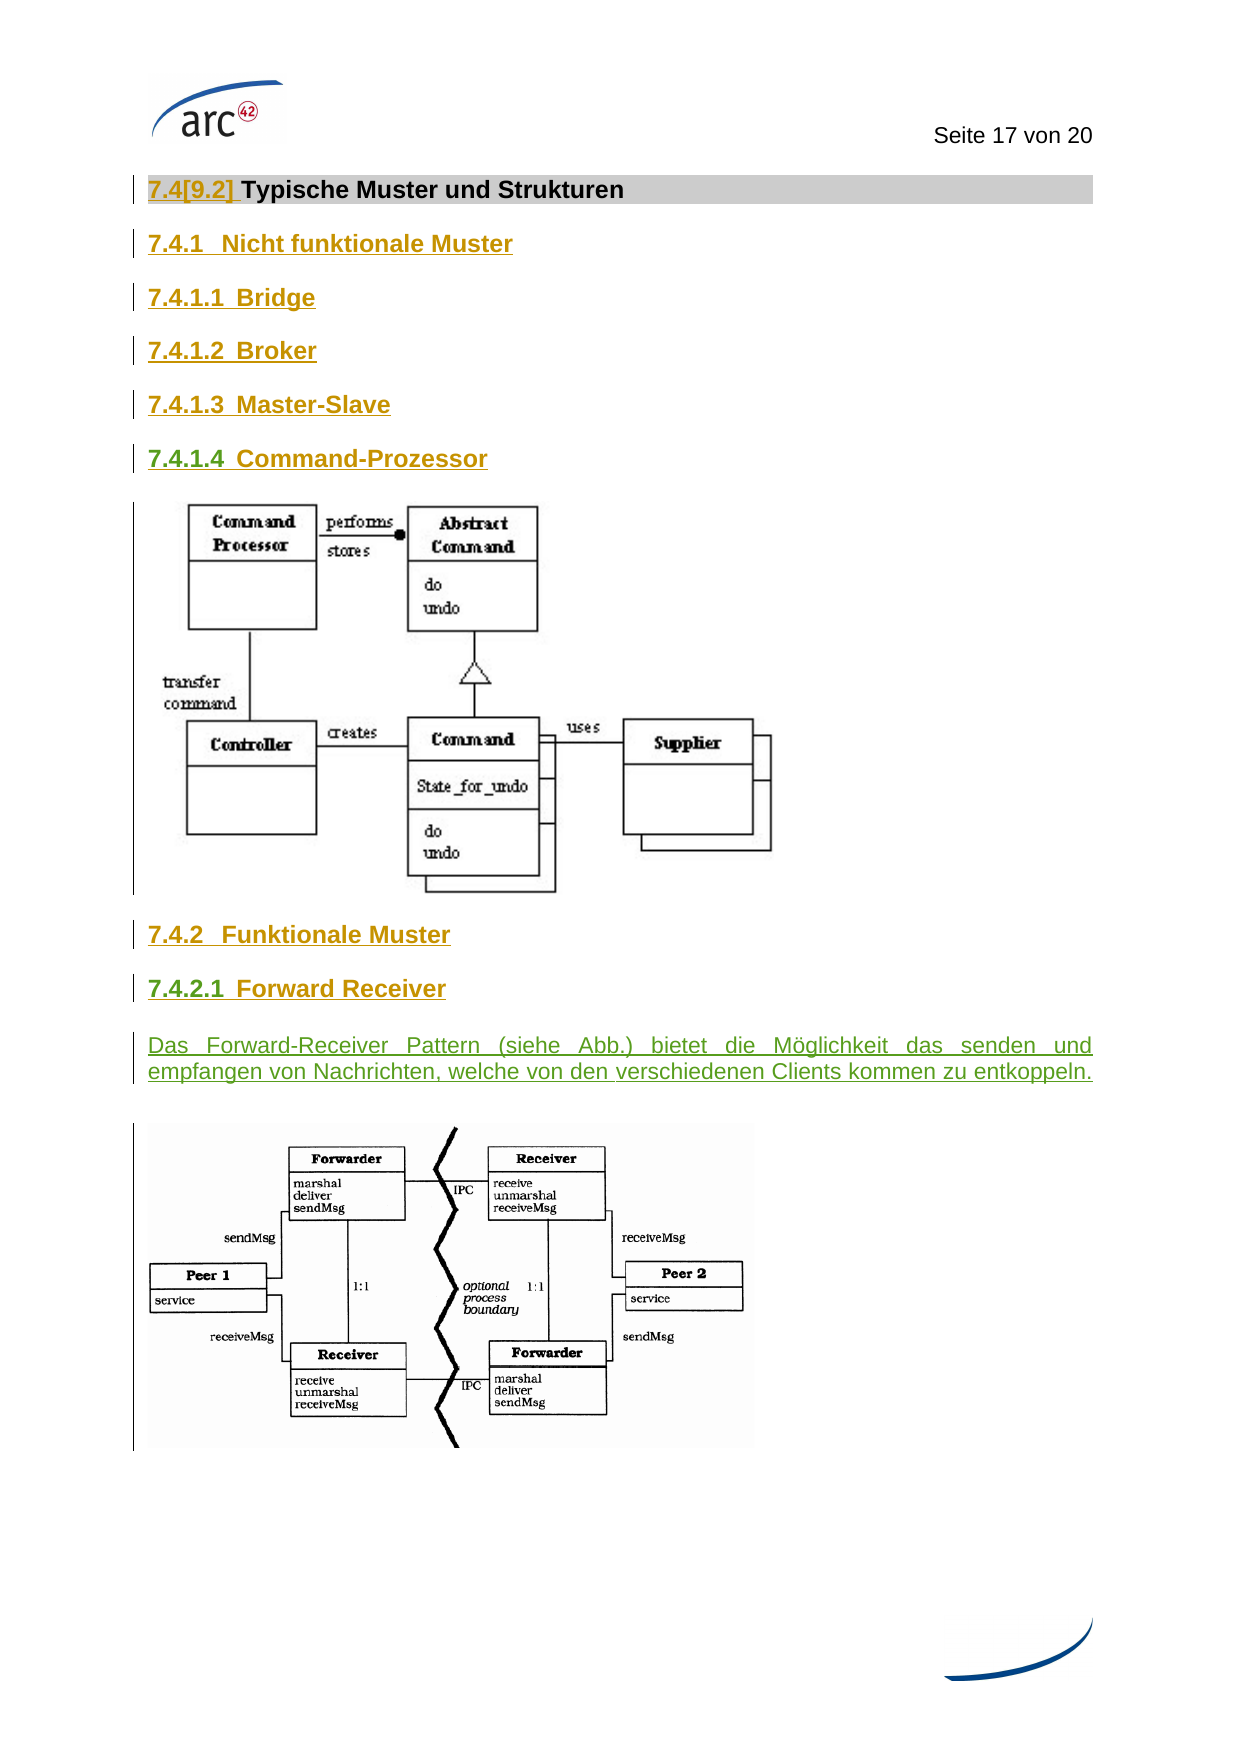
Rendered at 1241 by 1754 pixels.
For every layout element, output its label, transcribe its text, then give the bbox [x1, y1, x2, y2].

picture [944, 1615, 1093, 1681]
picture [147, 1127, 779, 1456]
subtitle Typische Muster und Strukturen [148, 175, 1093, 204]
picture [147, 505, 774, 899]
picture [147, 73, 288, 144]
